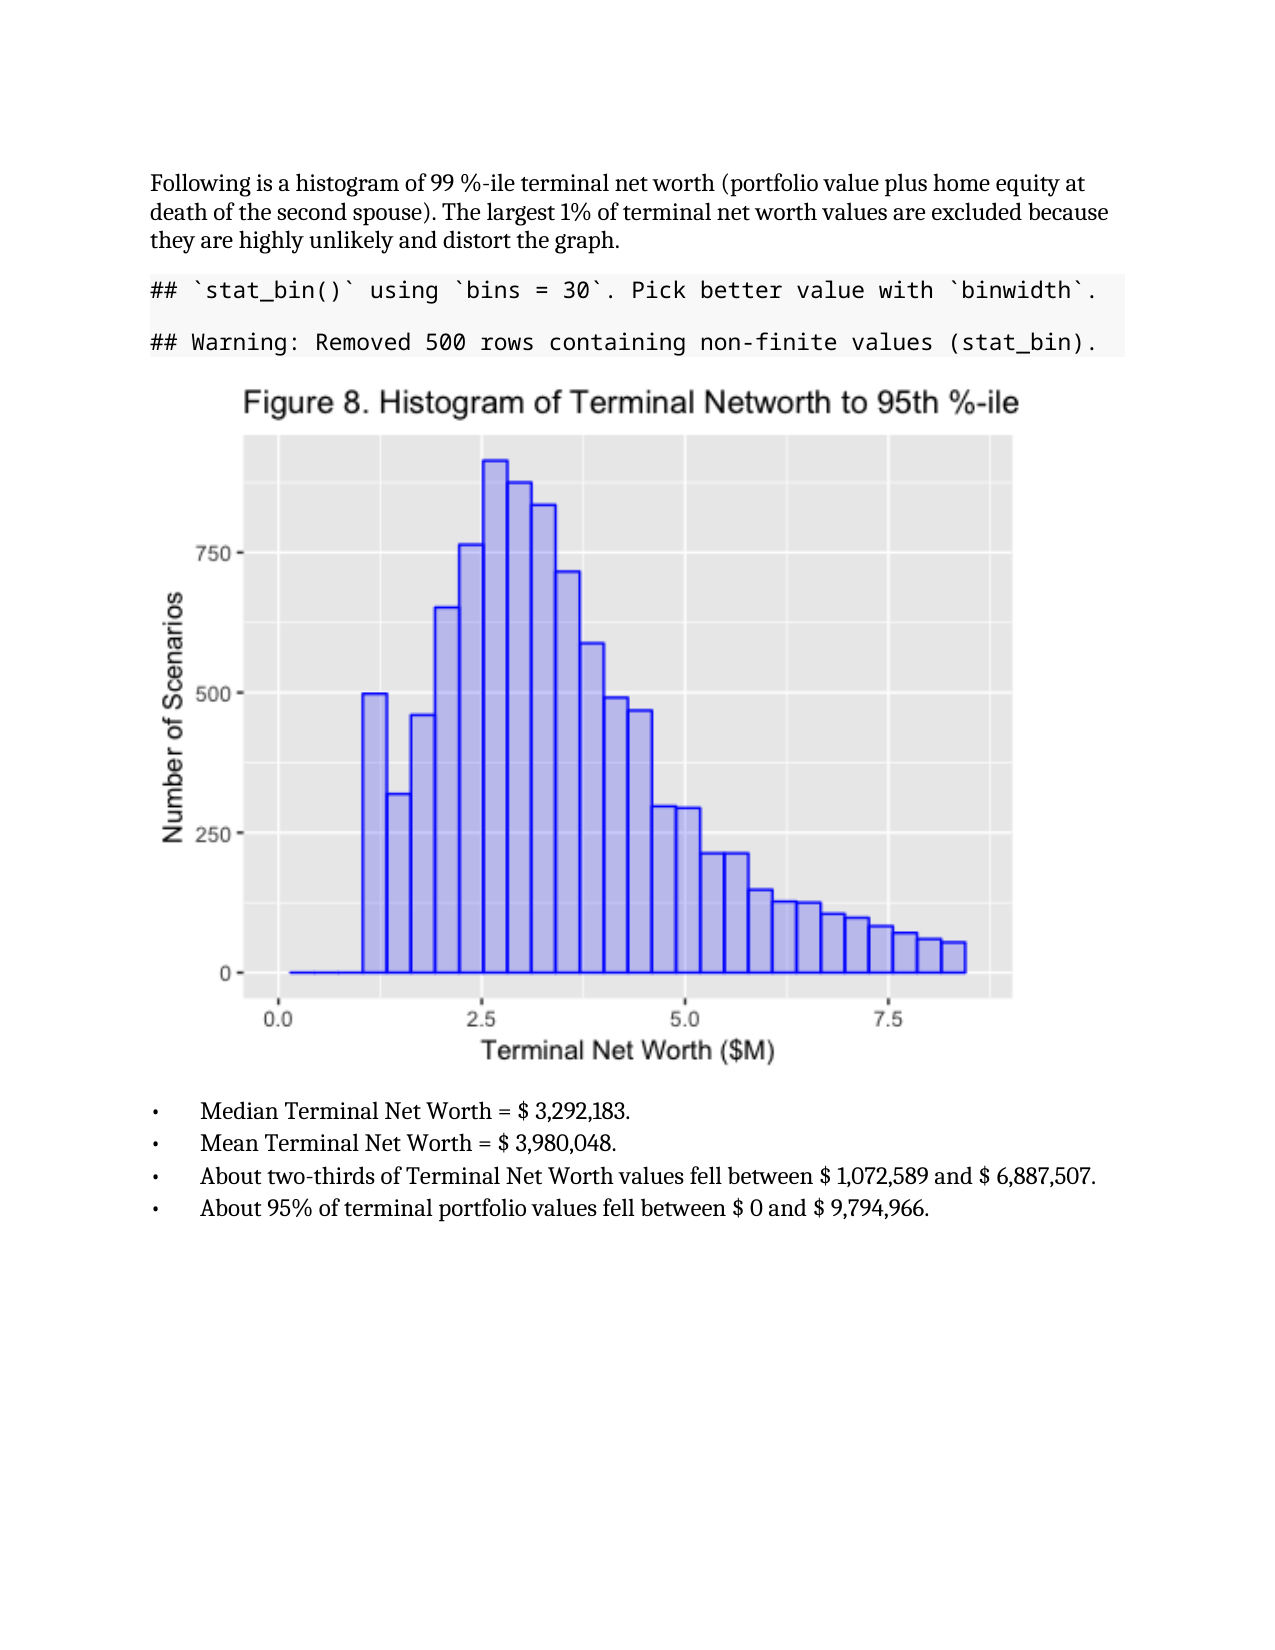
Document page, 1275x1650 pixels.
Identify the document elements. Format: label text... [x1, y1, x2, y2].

picture [150, 377, 1025, 1078]
list Median Terminal Net Worth = $ 3,292,183. [150, 1097, 1125, 1125]
list About two-thirds of Terminal Net Worth values fell between $ 1,072,589 and $ 6,887,507. [150, 1162, 1125, 1190]
text Following is a histogram of 99 %-ile terminal net worth (portfolio value plus home equity at death of the second spouse). The largest 1% of terminal net worth values are excluded because they are highly unlikely and distort the graph. [150, 169, 1125, 255]
list Mean Terminal Net Worth = $ 3,980,048. [150, 1129, 1125, 1158]
text ## `stat_bin()` using `bins = 30`. Pick better value with `binwidth`. [150, 274, 1125, 305]
text ## Warning: Removed 500 rows containing non-finite values (stat_bin). [150, 326, 1125, 357]
list About 95% of terminal portfolio values fell between $ 0 and $ 9,794,966. [150, 1194, 1125, 1223]
